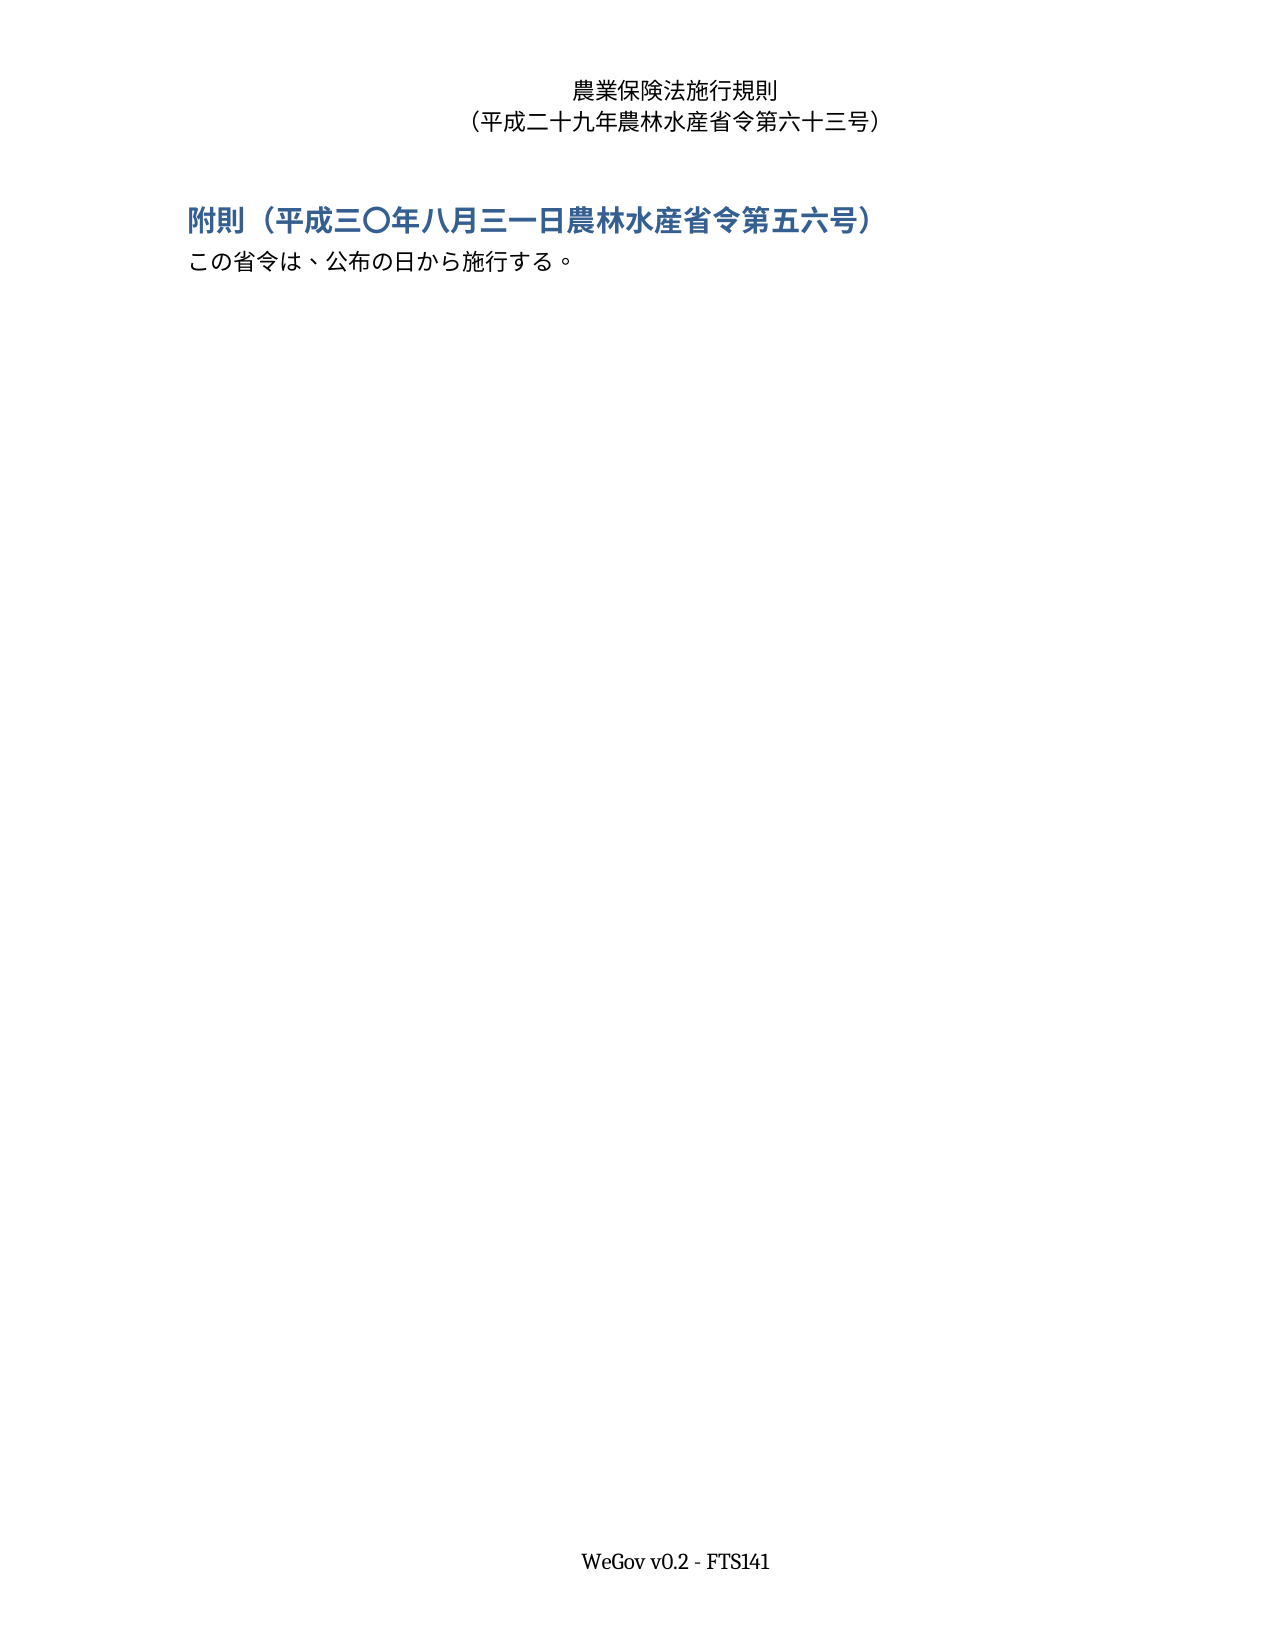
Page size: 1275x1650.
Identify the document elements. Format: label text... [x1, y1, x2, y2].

subtitle 附則（平成三〇年八月三一日農林水産省令第五六号） [187, 200, 1087, 240]
text この省令は、公布の日から施行する。 [187, 246, 1087, 277]
